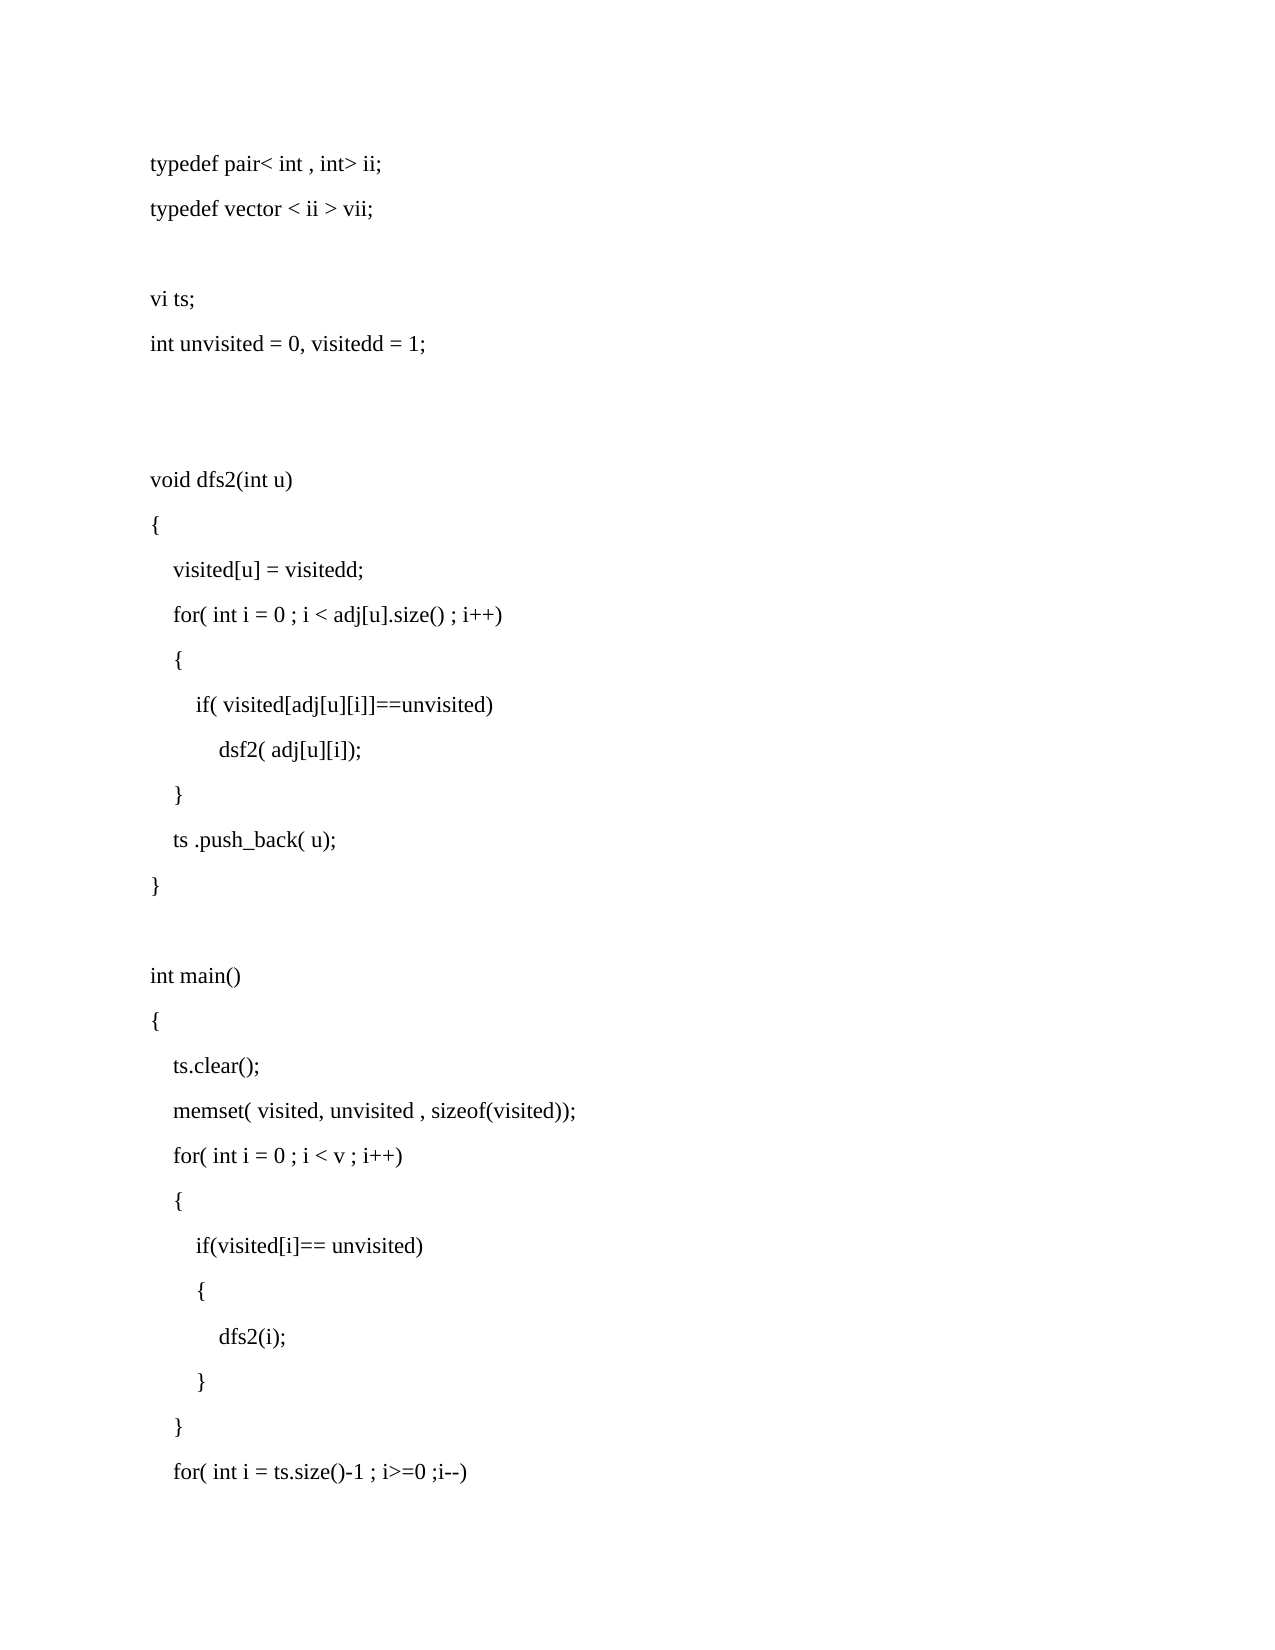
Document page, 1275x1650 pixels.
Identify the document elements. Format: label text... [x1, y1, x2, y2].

text int main() [150, 962, 1125, 988]
text memset( visited, unvisited , sizeof(visited)); [150, 1097, 1125, 1123]
text { [150, 1278, 1125, 1304]
text if(visited[i]== unvisited) [150, 1232, 1125, 1259]
text } [150, 1413, 1125, 1439]
text visited[u] = visitedd; [150, 556, 1125, 582]
text } [150, 781, 1125, 808]
text { [150, 1187, 1125, 1214]
text typedef pair< int , int> ii; [150, 150, 1125, 176]
text vi ts; [150, 285, 1125, 312]
text { [150, 646, 1125, 672]
text { [150, 1007, 1125, 1033]
text } [150, 1368, 1125, 1394]
text int unvisited = 0, visitedd = 1; [150, 330, 1125, 357]
text void dfs2(int u) [150, 466, 1125, 492]
text dfs2(i); [150, 1323, 1125, 1349]
text for( int i = 0 ; i < v ; i++) [150, 1142, 1125, 1169]
text typedef vector < ii > vii; [150, 195, 1125, 221]
text ts .push_back( u); [150, 827, 1125, 853]
text for( int i = 0 ; i < adj[u].size() ; i++) [150, 601, 1125, 627]
text for( int i = ts.size()-1 ; i>=0 ;i--) [150, 1458, 1125, 1484]
text ts.clear(); [150, 1052, 1125, 1078]
text dsf2( adj[u][i]); [150, 736, 1125, 763]
text if( visited[adj[u][i]]==unvisited) [150, 691, 1125, 718]
text } [150, 872, 1125, 898]
text { [150, 511, 1125, 537]
